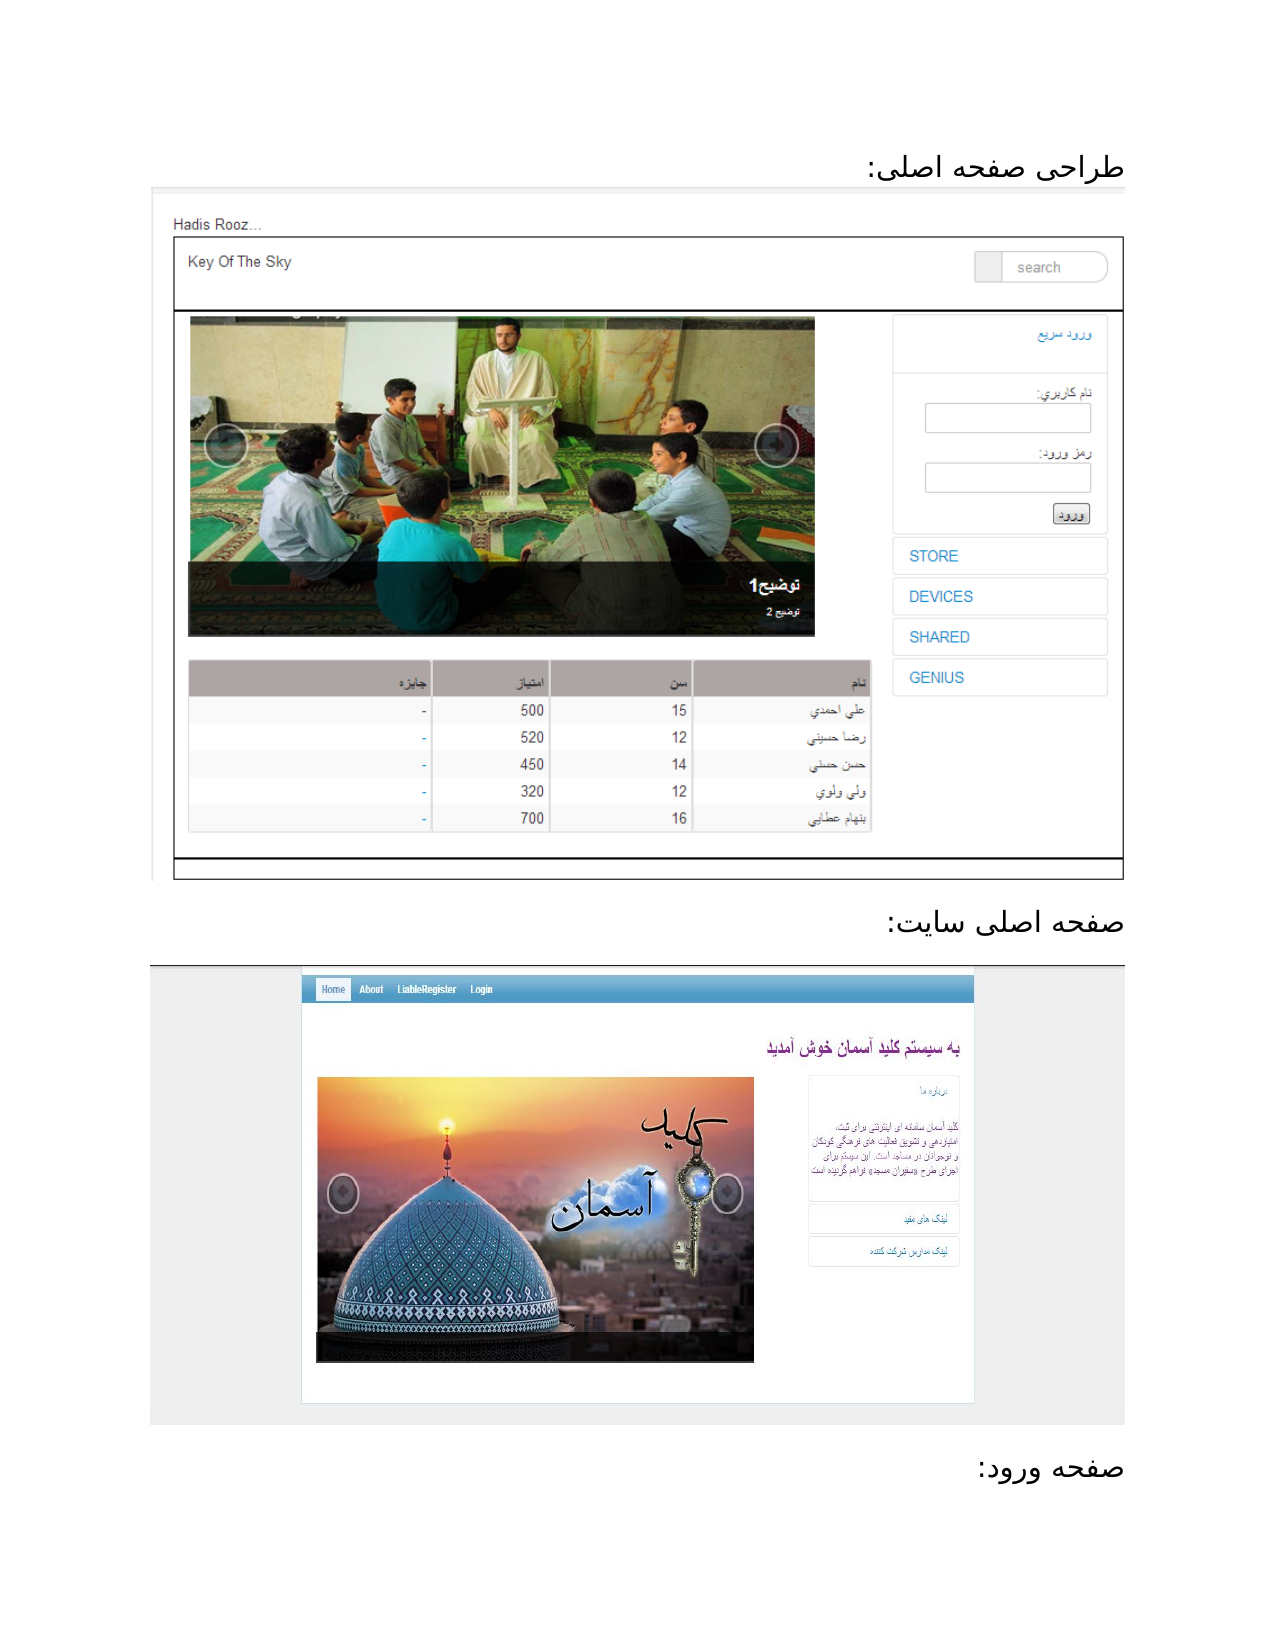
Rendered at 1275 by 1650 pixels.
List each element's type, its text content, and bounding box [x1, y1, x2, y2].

picture [151, 187, 1125, 881]
text صفحه اصلی سایت: [150, 906, 1125, 940]
picture [150, 965, 1125, 1425]
text صفحه ورود: [150, 1450, 1125, 1484]
